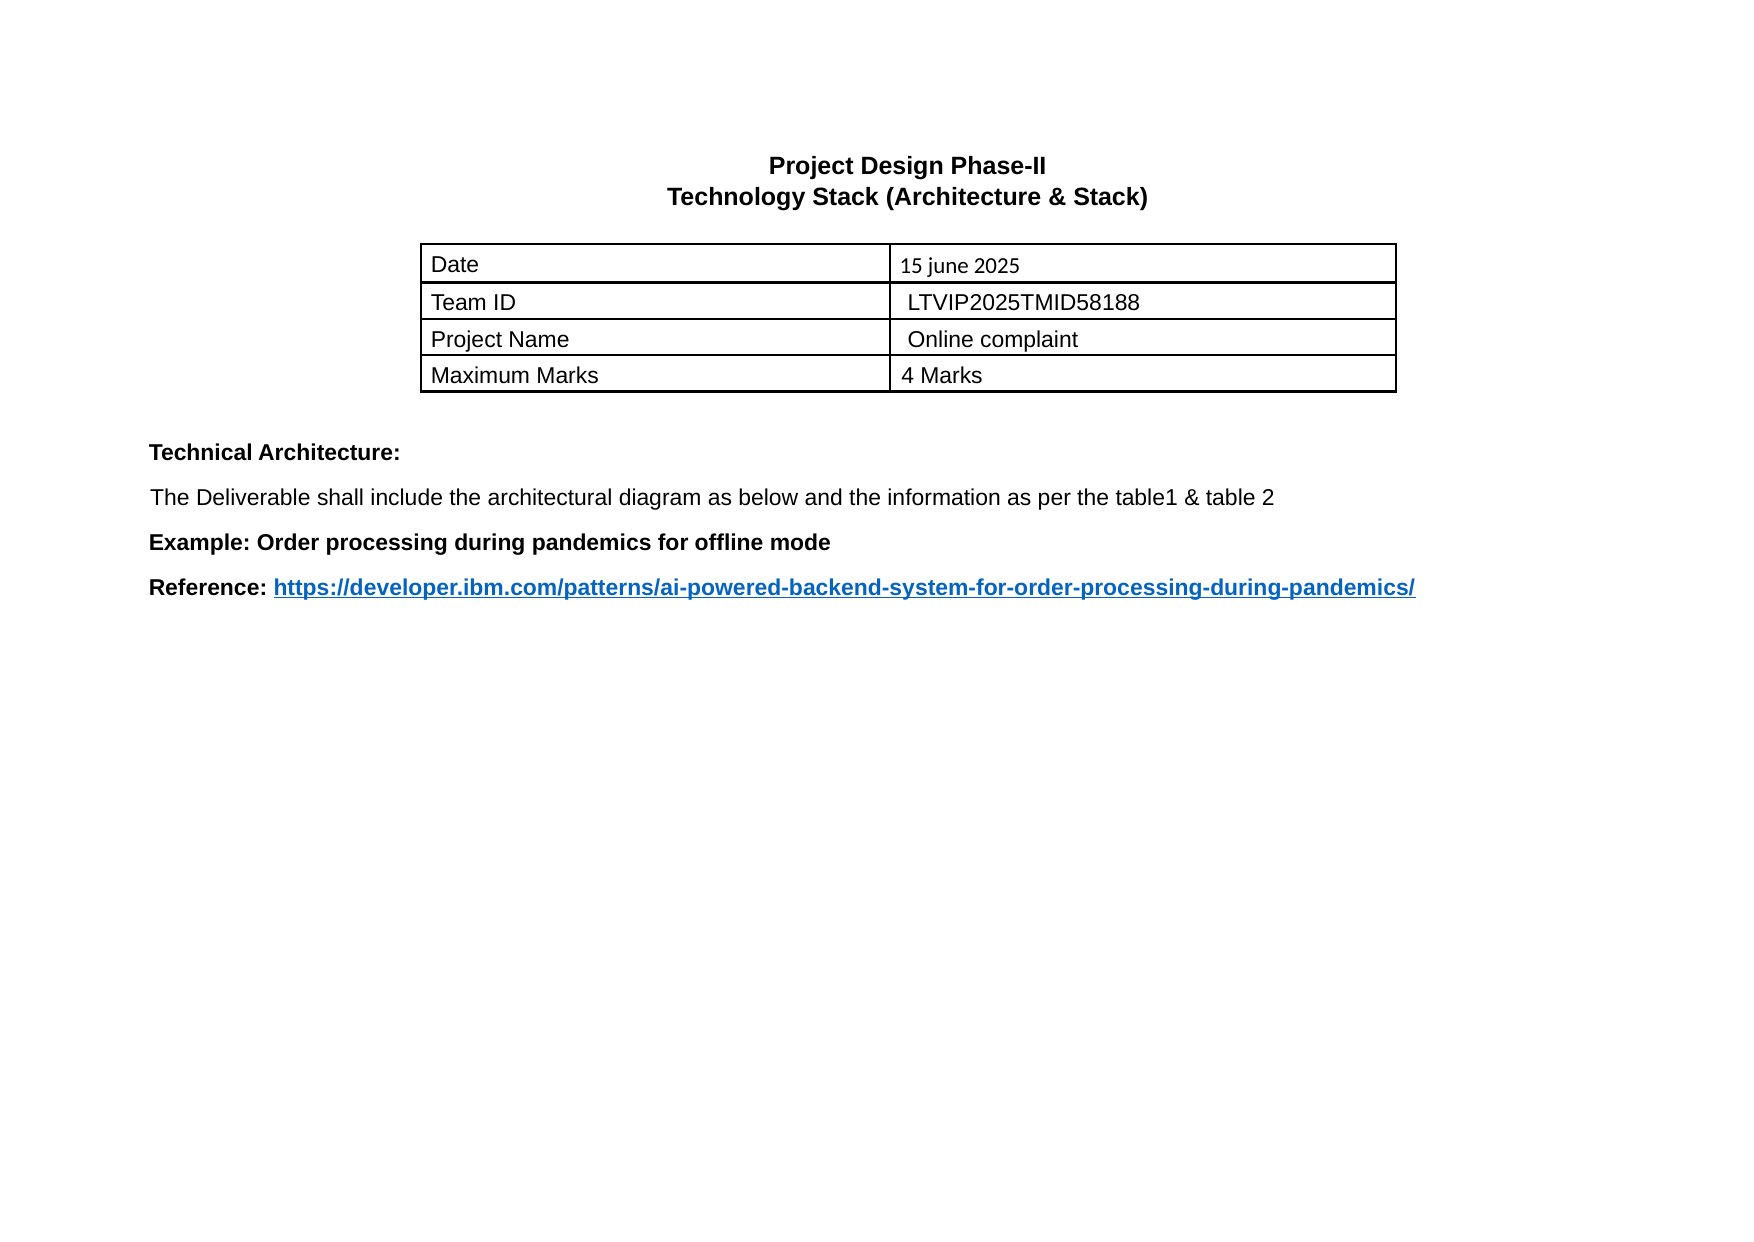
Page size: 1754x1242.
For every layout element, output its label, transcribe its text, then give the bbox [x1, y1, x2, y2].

table_cell Maximum Marks [422, 356, 889, 390]
table_header 15 june 2025 [891, 245, 1395, 281]
text Example: Order processing during pandemics for offline mode [148, 529, 1416, 556]
text Project Design Phase-II [399, 151, 1416, 180]
text Technology Stack (Architecture & Stack) [399, 182, 1416, 211]
table_cell Team ID [422, 284, 889, 318]
table_cell 4 Marks [891, 356, 1395, 390]
table_cell LTVIP2025TMID58188 [891, 284, 1395, 318]
table_cell Online complaint [891, 320, 1395, 354]
table_cell Project Name [422, 320, 889, 354]
text The Deliverable shall include the architectural diagram as below and the information as per the table1 & table 2 [150, 484, 1416, 511]
table_header Date [422, 245, 889, 281]
text Technical Architecture: [148, 439, 1416, 466]
text Reference: https://developer.ibm.com/patterns/ai-powered-backend-system-for-order-processing-during-pandemics/ [148, 574, 1417, 600]
